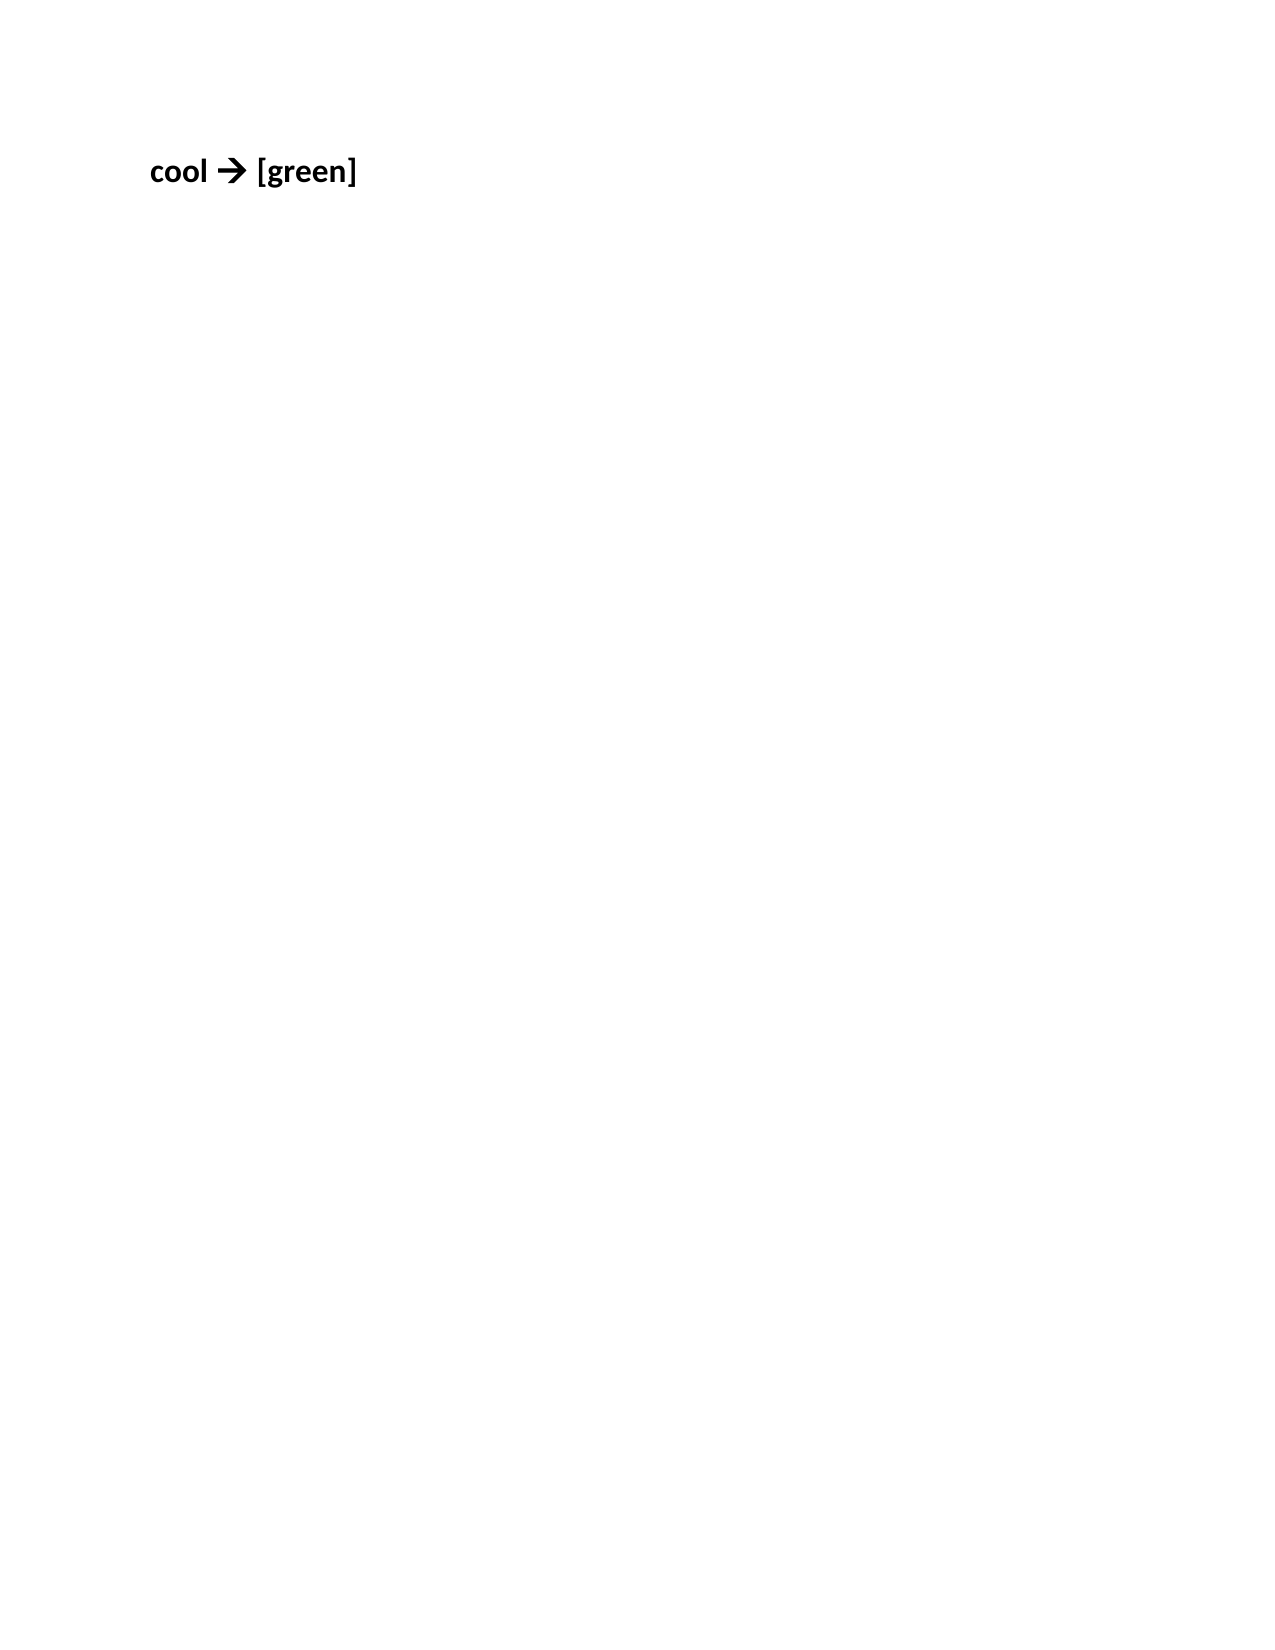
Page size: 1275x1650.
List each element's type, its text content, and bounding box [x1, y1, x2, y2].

text cool [green] [150, 150, 1125, 191]
